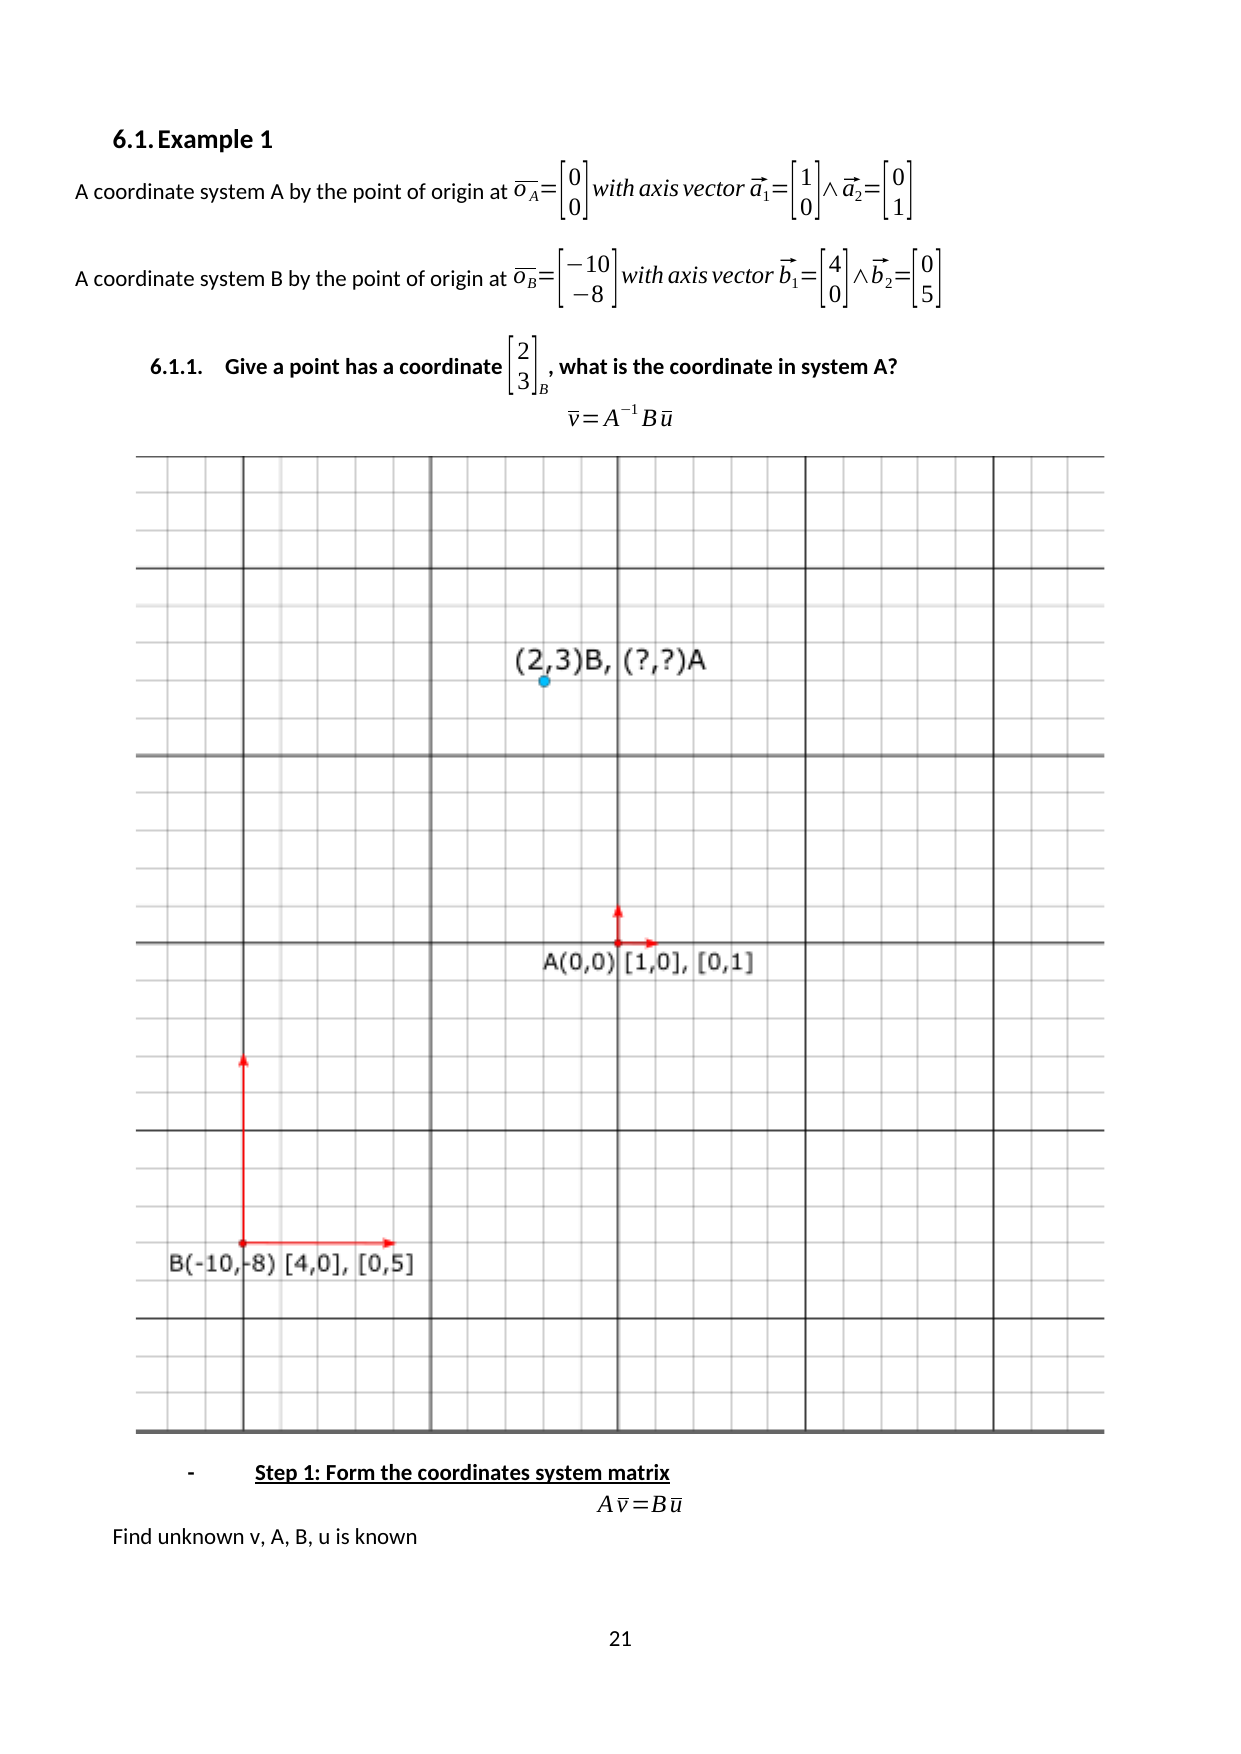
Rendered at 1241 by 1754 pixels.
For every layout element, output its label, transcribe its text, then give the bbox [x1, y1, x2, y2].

text A coordinate system A by the point of origin at [75, 161, 1165, 223]
list Step 1: Form the coordinates system matrix [187, 1458, 1165, 1486]
picture [135, 456, 1105, 1434]
subtitle Example 1 [112, 123, 1165, 156]
subtitle Give a point has a coordinate , what is the coordinate in system A? [150, 335, 1165, 397]
text A coordinate system B by the point of origin at [75, 248, 1165, 310]
list Find unknown v, A, B, u is known [112, 1522, 1165, 1551]
